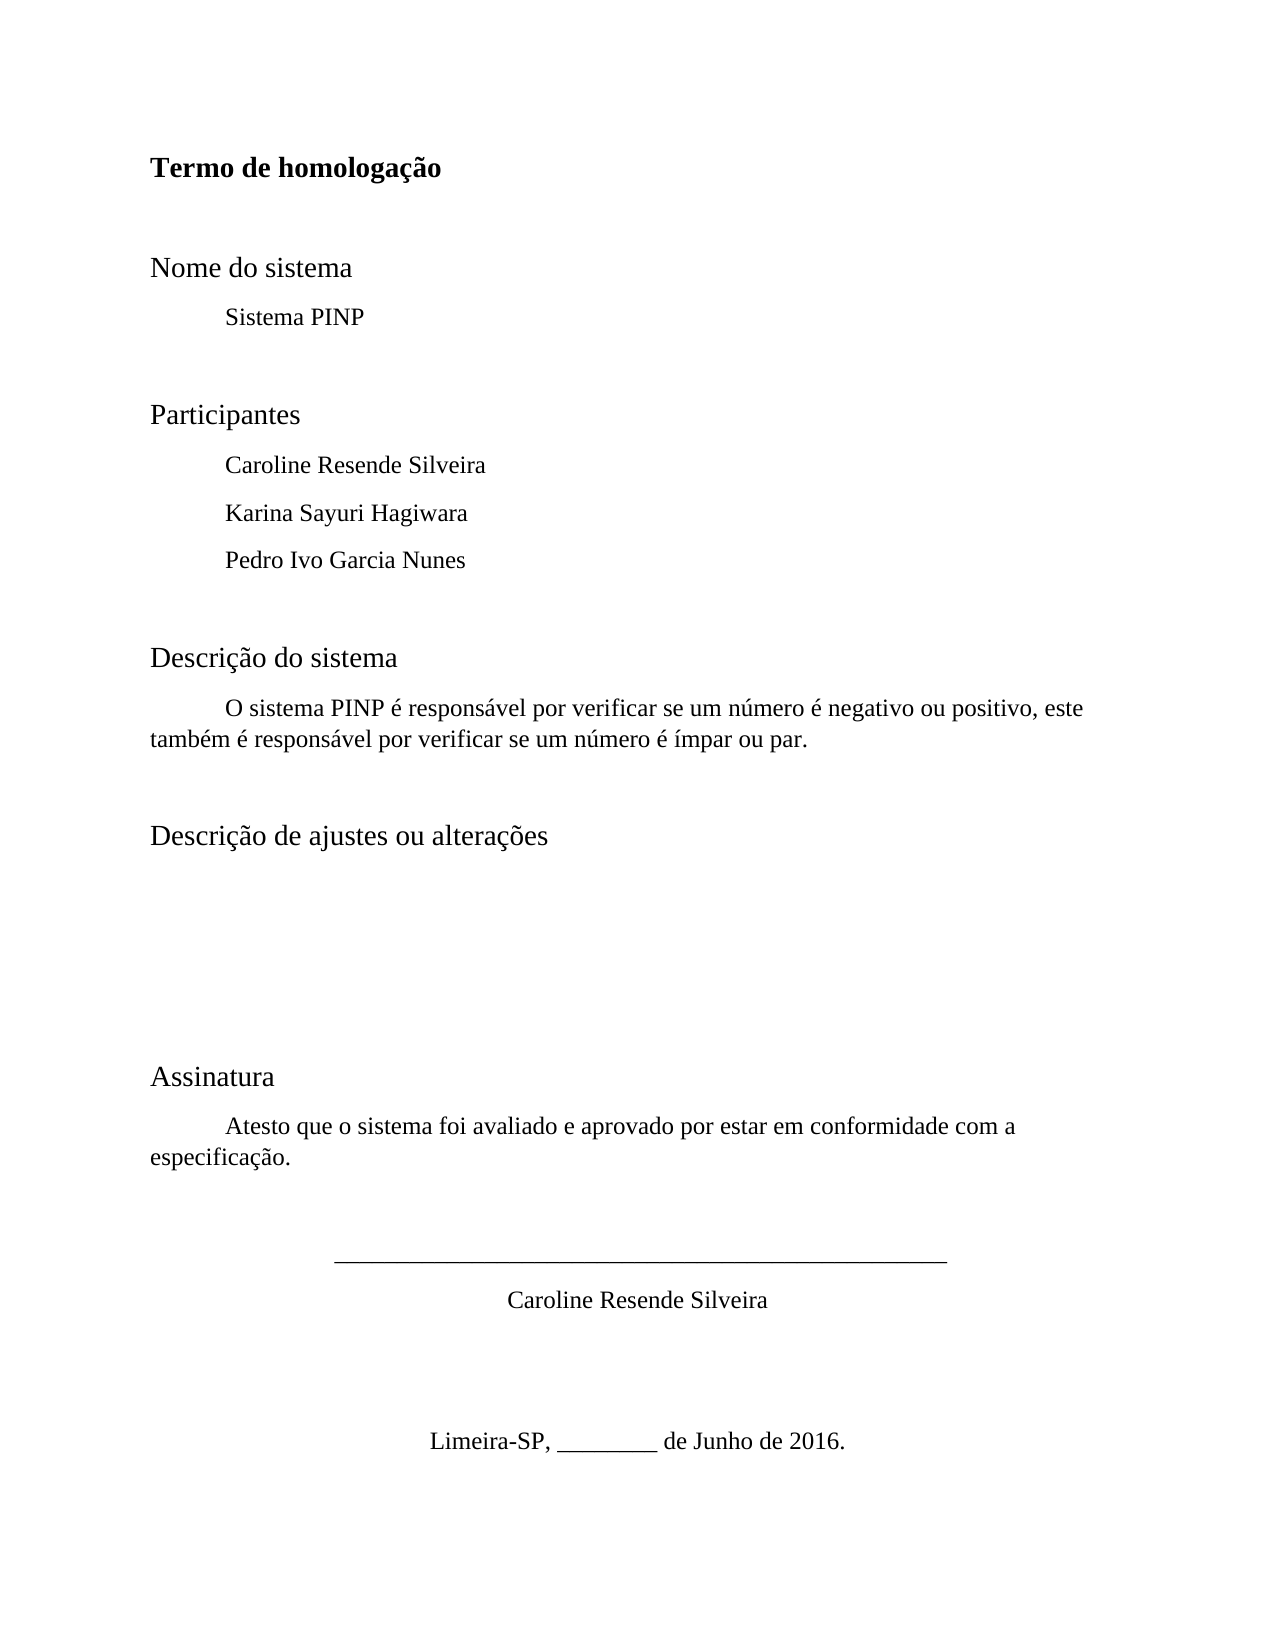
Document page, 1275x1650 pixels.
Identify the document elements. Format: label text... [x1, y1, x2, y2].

text Atesto que o sistema foi avaliado e aprovado por estar em conformidade com a especificação. [150, 1111, 1125, 1171]
text _________________________________________________ [150, 1237, 1125, 1266]
text Participantes [150, 397, 1125, 431]
text O sistema PINP é responsável por verificar se um número é negativo ou positivo, este também é responsável por verificar se um número é ímpar ou par. [150, 693, 1125, 752]
text Karina Sayuri Hagiwara [150, 498, 1125, 526]
text Caroline Resende Silveira [150, 1285, 1125, 1313]
text Sistema PINP [150, 302, 1125, 331]
text Assinatura [150, 1059, 1125, 1092]
text Nome do sistema [150, 250, 1125, 283]
text Descrição do sistema [150, 640, 1125, 673]
text Descrição de ajustes ou alterações [150, 818, 1125, 852]
text Pedro Ivo Garcia Nunes [150, 545, 1125, 574]
text Limeira-SP, ________ de Junho de 2016. [150, 1426, 1125, 1455]
text Caroline Resende Silveira [150, 450, 1125, 479]
text Termo de homologação [150, 150, 1125, 183]
